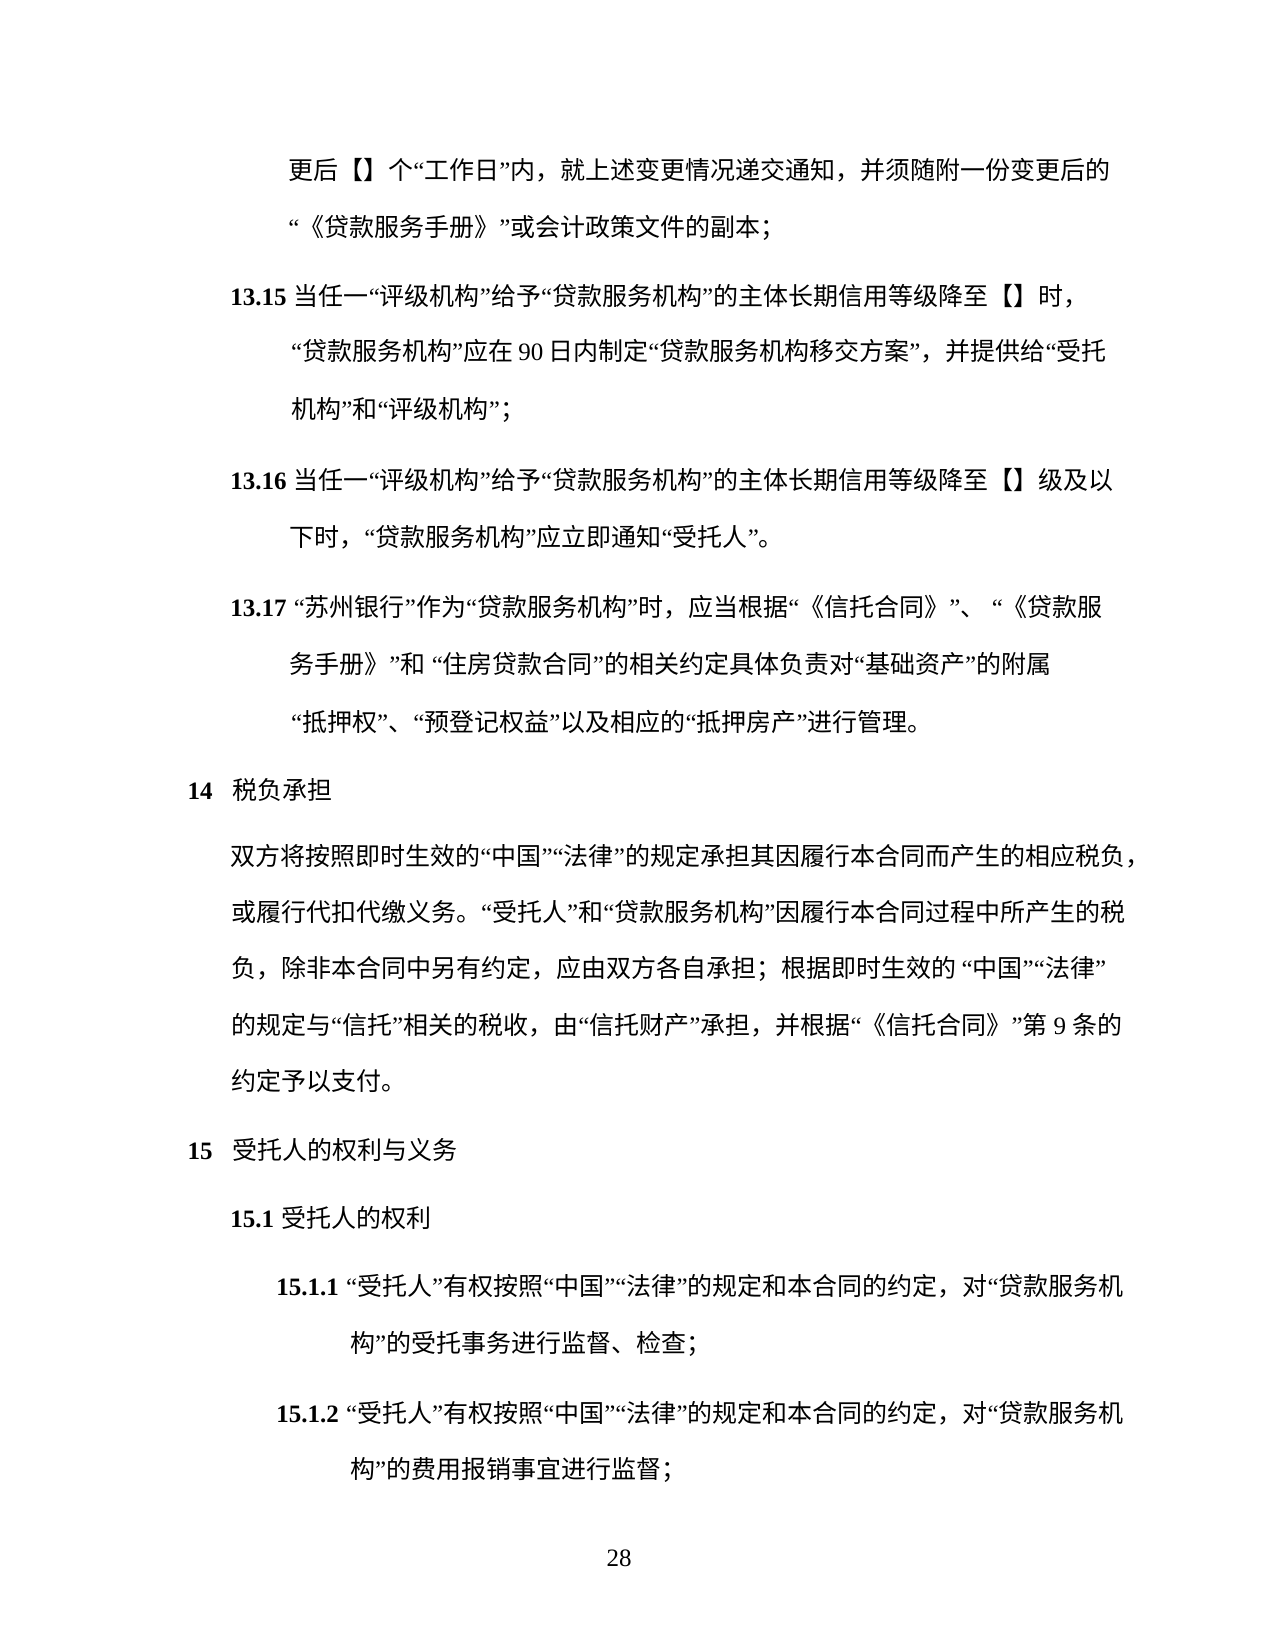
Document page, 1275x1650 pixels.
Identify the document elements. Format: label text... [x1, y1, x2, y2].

text 15.1 受托人的权利 [230, 1198, 1127, 1234]
text 15.1.2 “受托人”有权按照“中国”“法律”的规定和本合同的约定，对“贷款服务机构”的费用报销事宜进行监督； [276, 1393, 1127, 1486]
text 13.15 当任一“评级机构”给予“贷款服务机构”的主体长期信用等级降至【】时， [230, 277, 1127, 313]
subtitle 受托人的权利与义务 [187, 1131, 1127, 1167]
text 双方将按照即时生效的“中国”“法律”的规定承担其因履行本合同而产生的相应税负，或履行代扣代缴义务。“受托人”和“贷款服务机构”因履行本合同过程中所产生的税负，除非本合同中另有约定，应由双方各自承担；根据即时生效的 “中国”“法律”的规定与“信托”相关的税收，由“信托财产”承担，并根据“《信托合同》”第 9 条的约定予以支付。 [230, 837, 1127, 1097]
text “贷款服务机构”应在90日内制定“贷款服务机构移交方案”，并提供给“受托机构”和“评级机构”； [291, 332, 1127, 426]
text 15.1.1 “受托人”有权按照“中国”“法律”的规定和本合同的约定，对“贷款服务机构”的受托事务进行监督、检查； [276, 1266, 1127, 1359]
text “抵押权”、“预登记权益”以及相应的“抵押房产”进行管理。 [291, 702, 1127, 738]
text 13.16 当任一“评级机构”给予“贷款服务机构”的主体长期信用等级降至【】级及以下时，“贷款服务机构”应立即通知“受托人”。 [230, 460, 1127, 554]
subtitle 税负承担 [187, 770, 1127, 806]
text 13.17 “苏州银行”作为“贷款服务机构”时，应当根据“《信托合同》”、 “《贷款服务手册》”和 “住房贷款合同”的相关约定具体负责对“基础资产”的附属 [230, 588, 1127, 681]
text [230, 151, 1127, 243]
